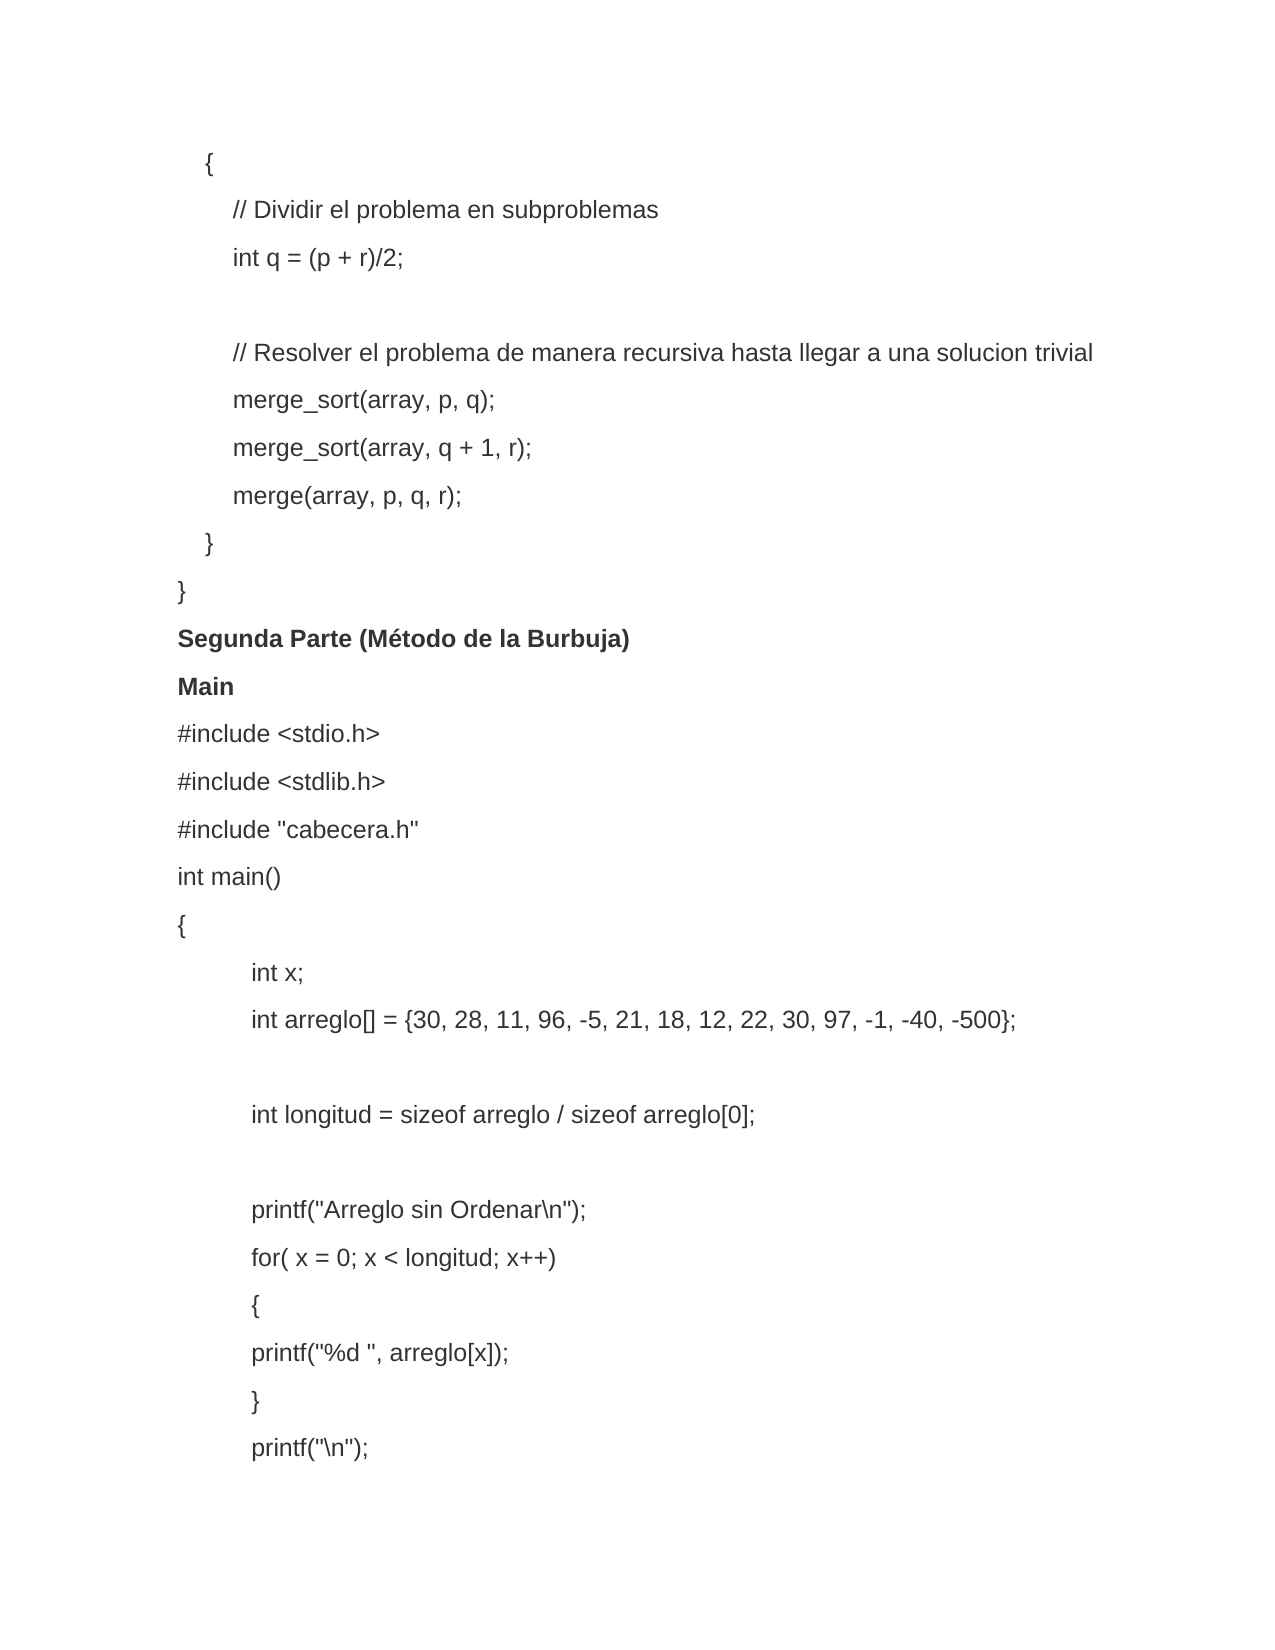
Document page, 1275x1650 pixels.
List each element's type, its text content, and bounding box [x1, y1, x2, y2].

text #include <stdlib.h> [177, 767, 1098, 796]
text for( x = 0; x < longitud; x++) [177, 1242, 1098, 1271]
text int longitud = sizeof arreglo / sizeof arreglo[0]; [177, 1100, 1098, 1129]
text Segunda Parte (Método de la Burbuja) [177, 624, 1098, 653]
text printf("%d ", arreglo[x]); [177, 1338, 1098, 1367]
text } [177, 1386, 1098, 1414]
text printf("Arreglo sin Ordenar\n"); [177, 1195, 1098, 1223]
text int x; [177, 958, 1098, 987]
text int arreglo[] = {30, 28, 11, 96, -5, 21, 18, 12, 22, 30, 97, -1, -40, -500}; [177, 1006, 1098, 1034]
text Main [177, 672, 1098, 700]
text } [177, 528, 1098, 557]
text { [177, 910, 1098, 939]
text #include <stdio.h> [177, 719, 1098, 748]
text printf("\n"); [177, 1433, 1098, 1462]
text merge_sort(array, q + 1, r); [177, 433, 1098, 462]
text { [177, 148, 1098, 176]
text { [177, 1290, 1098, 1319]
text int q = (p + r)/2; [177, 243, 1098, 272]
text #include "cabecera.h" [177, 815, 1098, 843]
text merge(array, p, q, r); [177, 481, 1098, 509]
text // Dividir el problema en subproblemas [177, 195, 1098, 224]
text } [177, 576, 1098, 605]
text // Resolver el problema de manera recursiva hasta llegar a una solucion trivial [177, 338, 1098, 366]
text merge_sort(array, p, q); [177, 385, 1098, 414]
text int main() [177, 862, 1098, 891]
